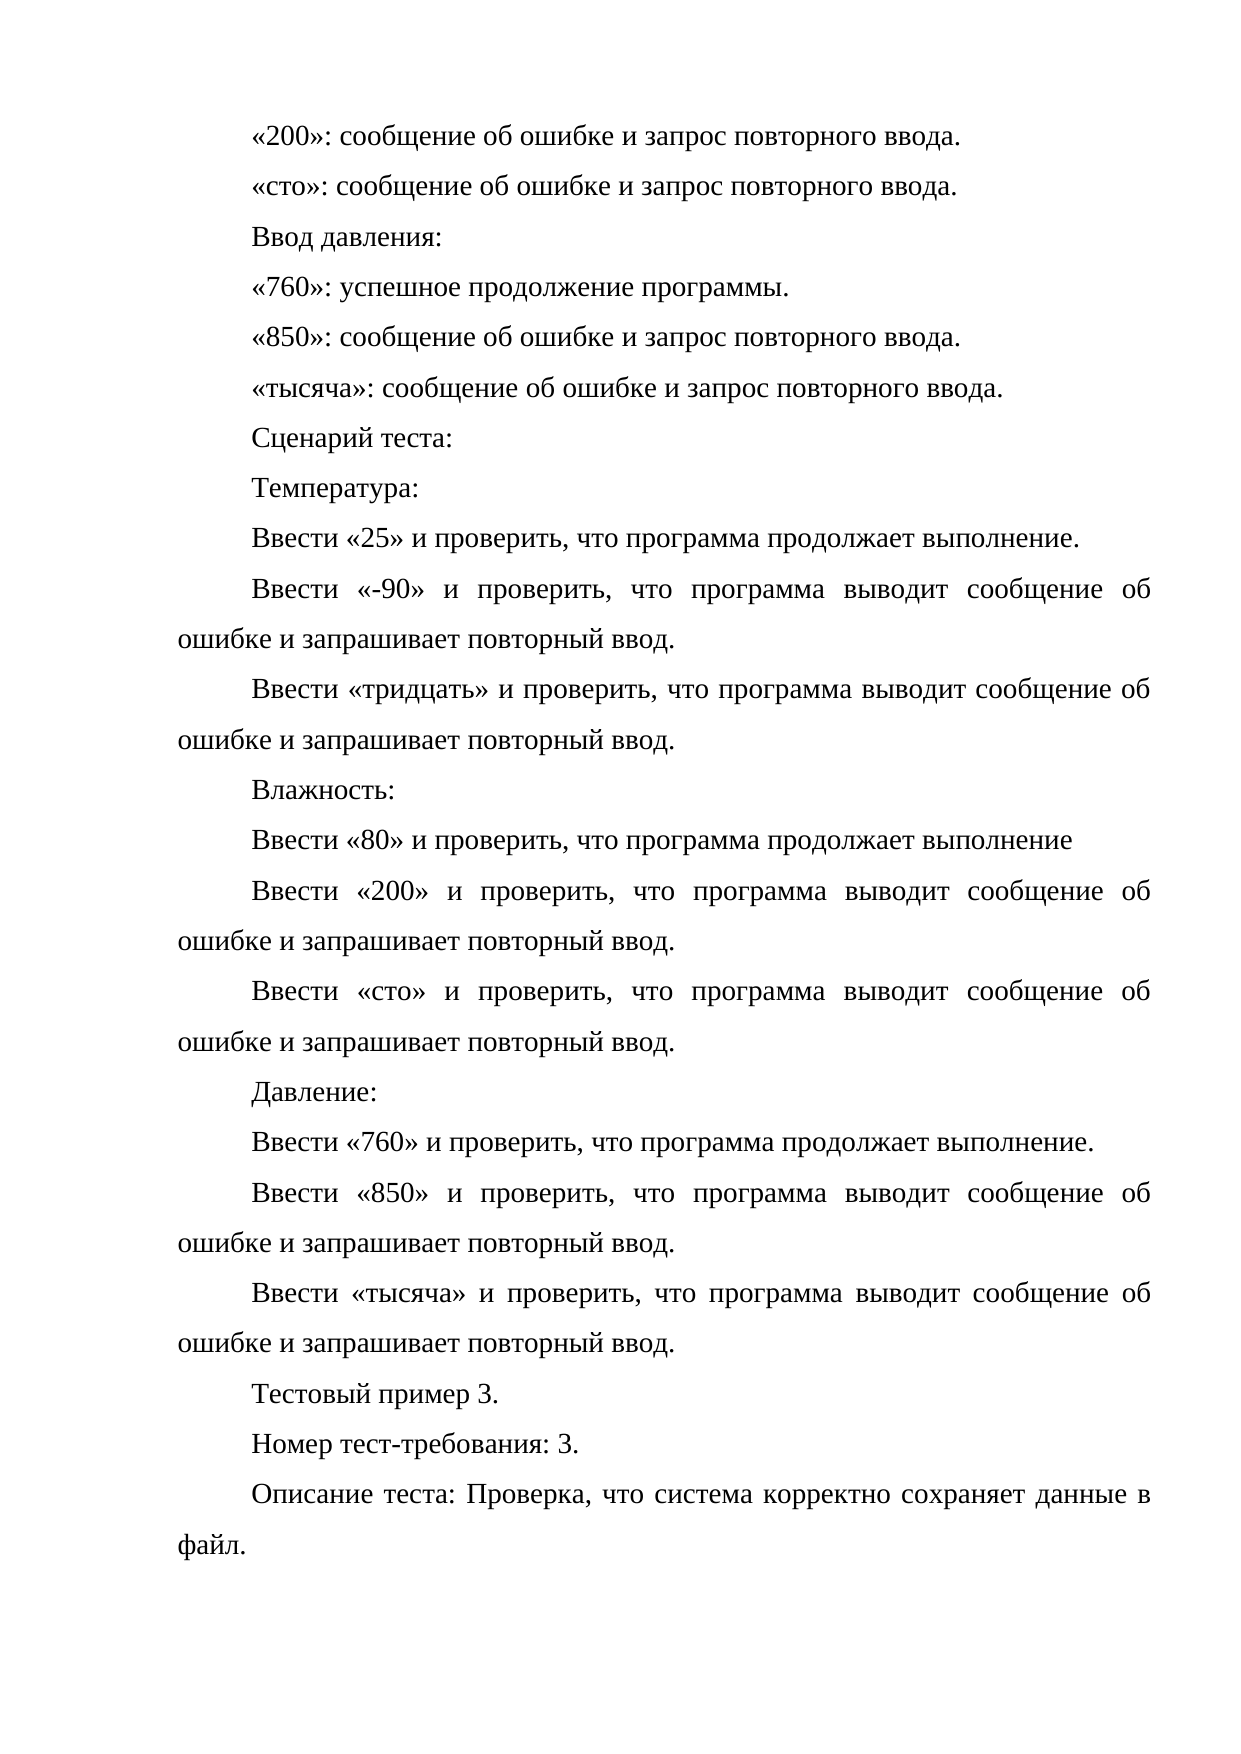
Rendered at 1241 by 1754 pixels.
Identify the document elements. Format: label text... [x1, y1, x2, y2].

text Температура: [177, 470, 1152, 504]
text Ввести «80» и проверить, что программа продолжает выполнение [177, 822, 1152, 856]
text «850»: сообщение об ошибке и запрос повторного ввода. [177, 319, 1152, 353]
text Ввести «200» и проверить, что программа выводит сообщение об ошибке и запрашивает повторный ввод. [177, 873, 1152, 957]
text Тестовый пример 3. [177, 1376, 1152, 1409]
text «200»: сообщение об ошибке и запрос повторного ввода. [177, 118, 1152, 152]
text Давление: [177, 1074, 1152, 1108]
text Ввести «25» и проверить, что программа продолжает выполнение. [177, 521, 1152, 554]
text Сценарий теста: [177, 420, 1152, 453]
text Ввести «сто» и проверить, что программа выводит сообщение об ошибке и запрашивает повторный ввод. [177, 973, 1152, 1057]
text Ввести «-90» и проверить, что программа выводит сообщение об ошибке и запрашивает повторный ввод. [177, 571, 1152, 655]
text «тысяча»: сообщение об ошибке и запрос повторного ввода. [177, 370, 1152, 403]
text «сто»: сообщение об ошибке и запрос повторного ввода. [177, 168, 1152, 202]
text Описание теста: Проверка, что система корректно сохраняет данные в файл. [177, 1477, 1152, 1560]
text Номер тест-требования: 3. [177, 1426, 1152, 1460]
text Ввести «тридцать» и проверить, что программа выводит сообщение об ошибке и запрашивает повторный ввод. [177, 672, 1152, 755]
text «760»: успешное продолжение программы. [177, 269, 1152, 303]
text Ввести «тысяча» и проверить, что программа выводит сообщение об ошибке и запрашивает повторный ввод. [177, 1275, 1152, 1359]
text Влажность: [177, 772, 1152, 806]
text Ввод давления: [177, 219, 1152, 252]
text Ввести «760» и проверить, что программа продолжает выполнение. [177, 1124, 1152, 1158]
text Ввести «850» и проверить, что программа выводит сообщение об ошибке и запрашивает повторный ввод. [177, 1175, 1152, 1258]
